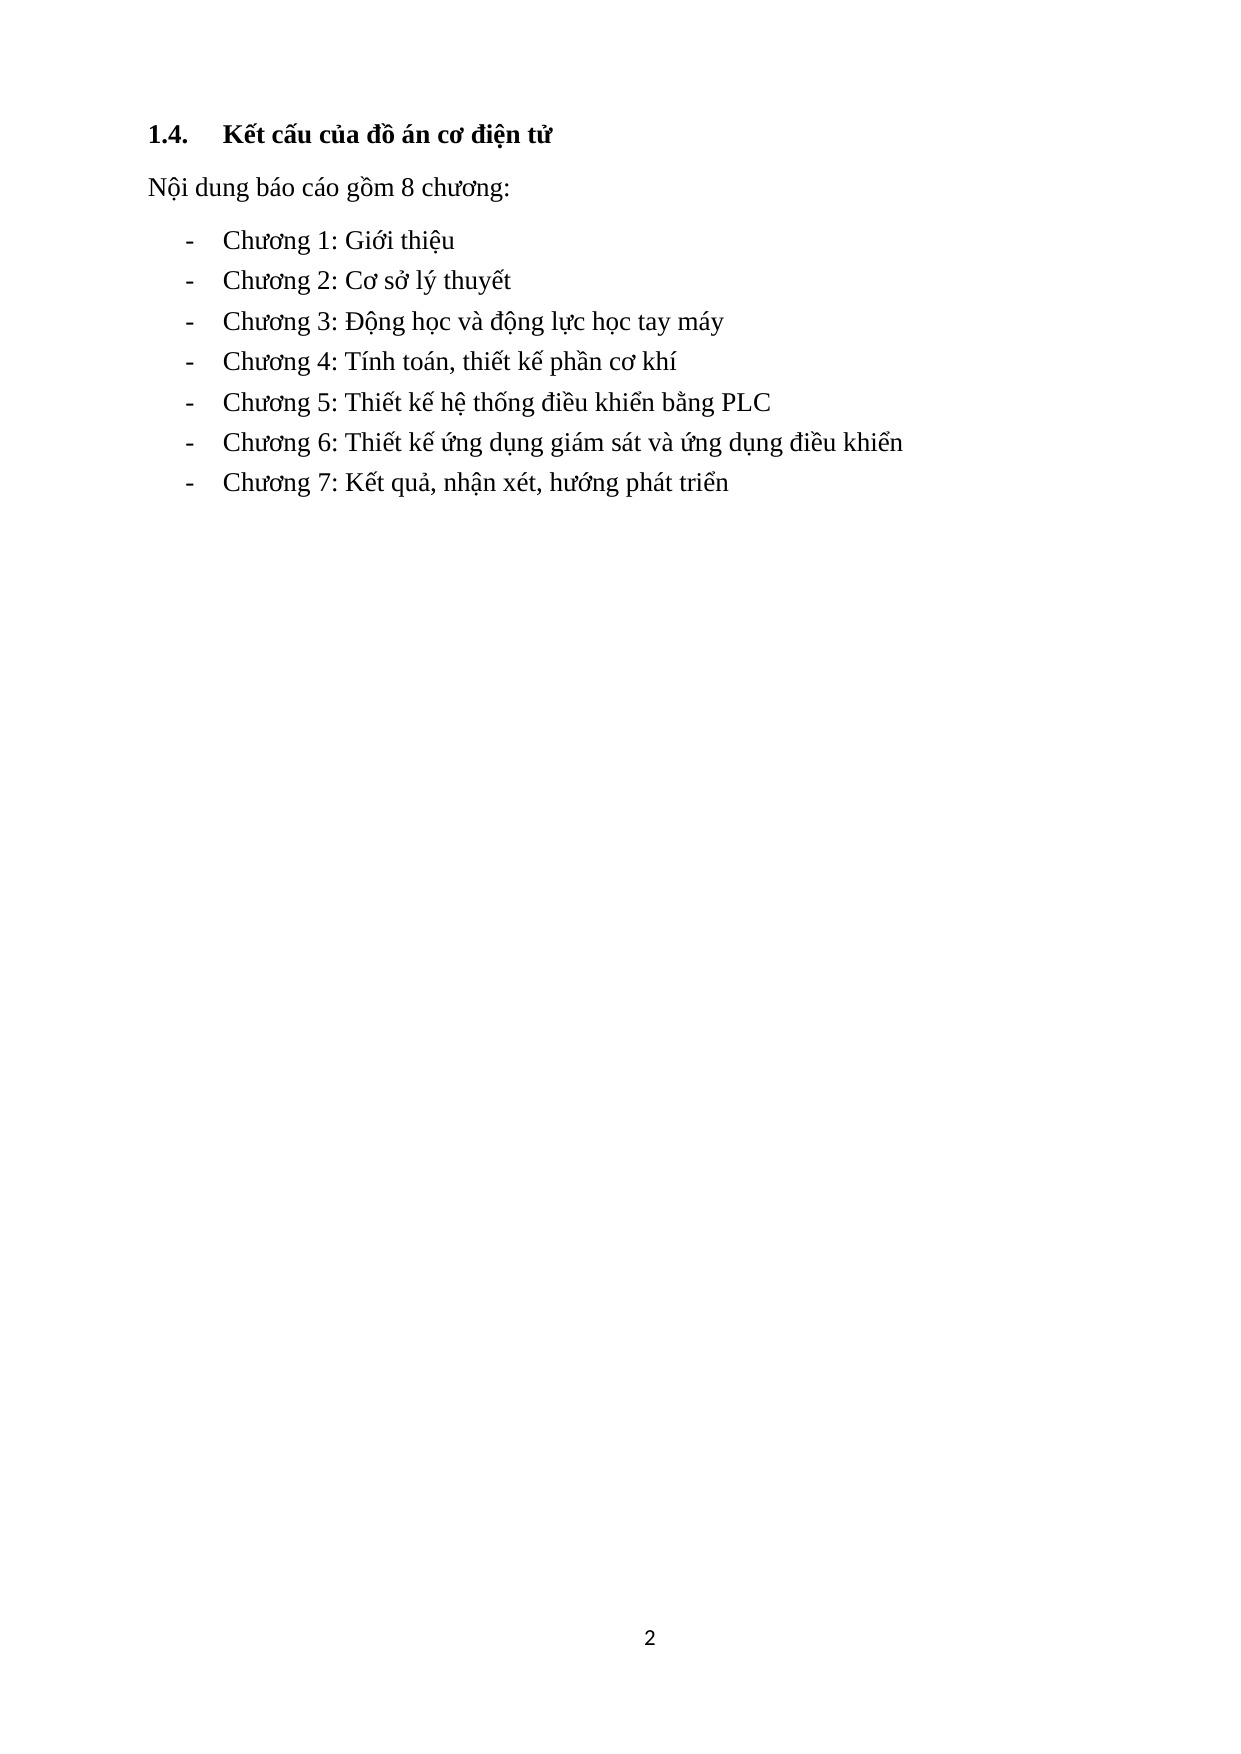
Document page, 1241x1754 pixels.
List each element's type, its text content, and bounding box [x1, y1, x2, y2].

list Chương 2: Cơ sở lý thuyết [185, 264, 1152, 296]
list Chương 1: Giới thiệu [185, 224, 1152, 255]
list Chương 3: Động học và động lực học tay máy [185, 305, 1152, 336]
list Chương 7: Kết quả, nhận xét, hướng phát triển [185, 466, 1152, 498]
text Nội dung báo cáo gồm 8 chương: [148, 171, 1152, 202]
list Chương 6: Thiết kế ứng dụng giám sát và ứng dụng điều khiển [185, 426, 1152, 457]
list Chương 5: Thiết kế hệ thống điều khiển bằng PLC [185, 386, 1152, 417]
list Chương 4: Tính toán, thiết kế phần cơ khí [185, 345, 1152, 376]
text Kết cấu của đồ án cơ điện tử [148, 118, 1152, 149]
